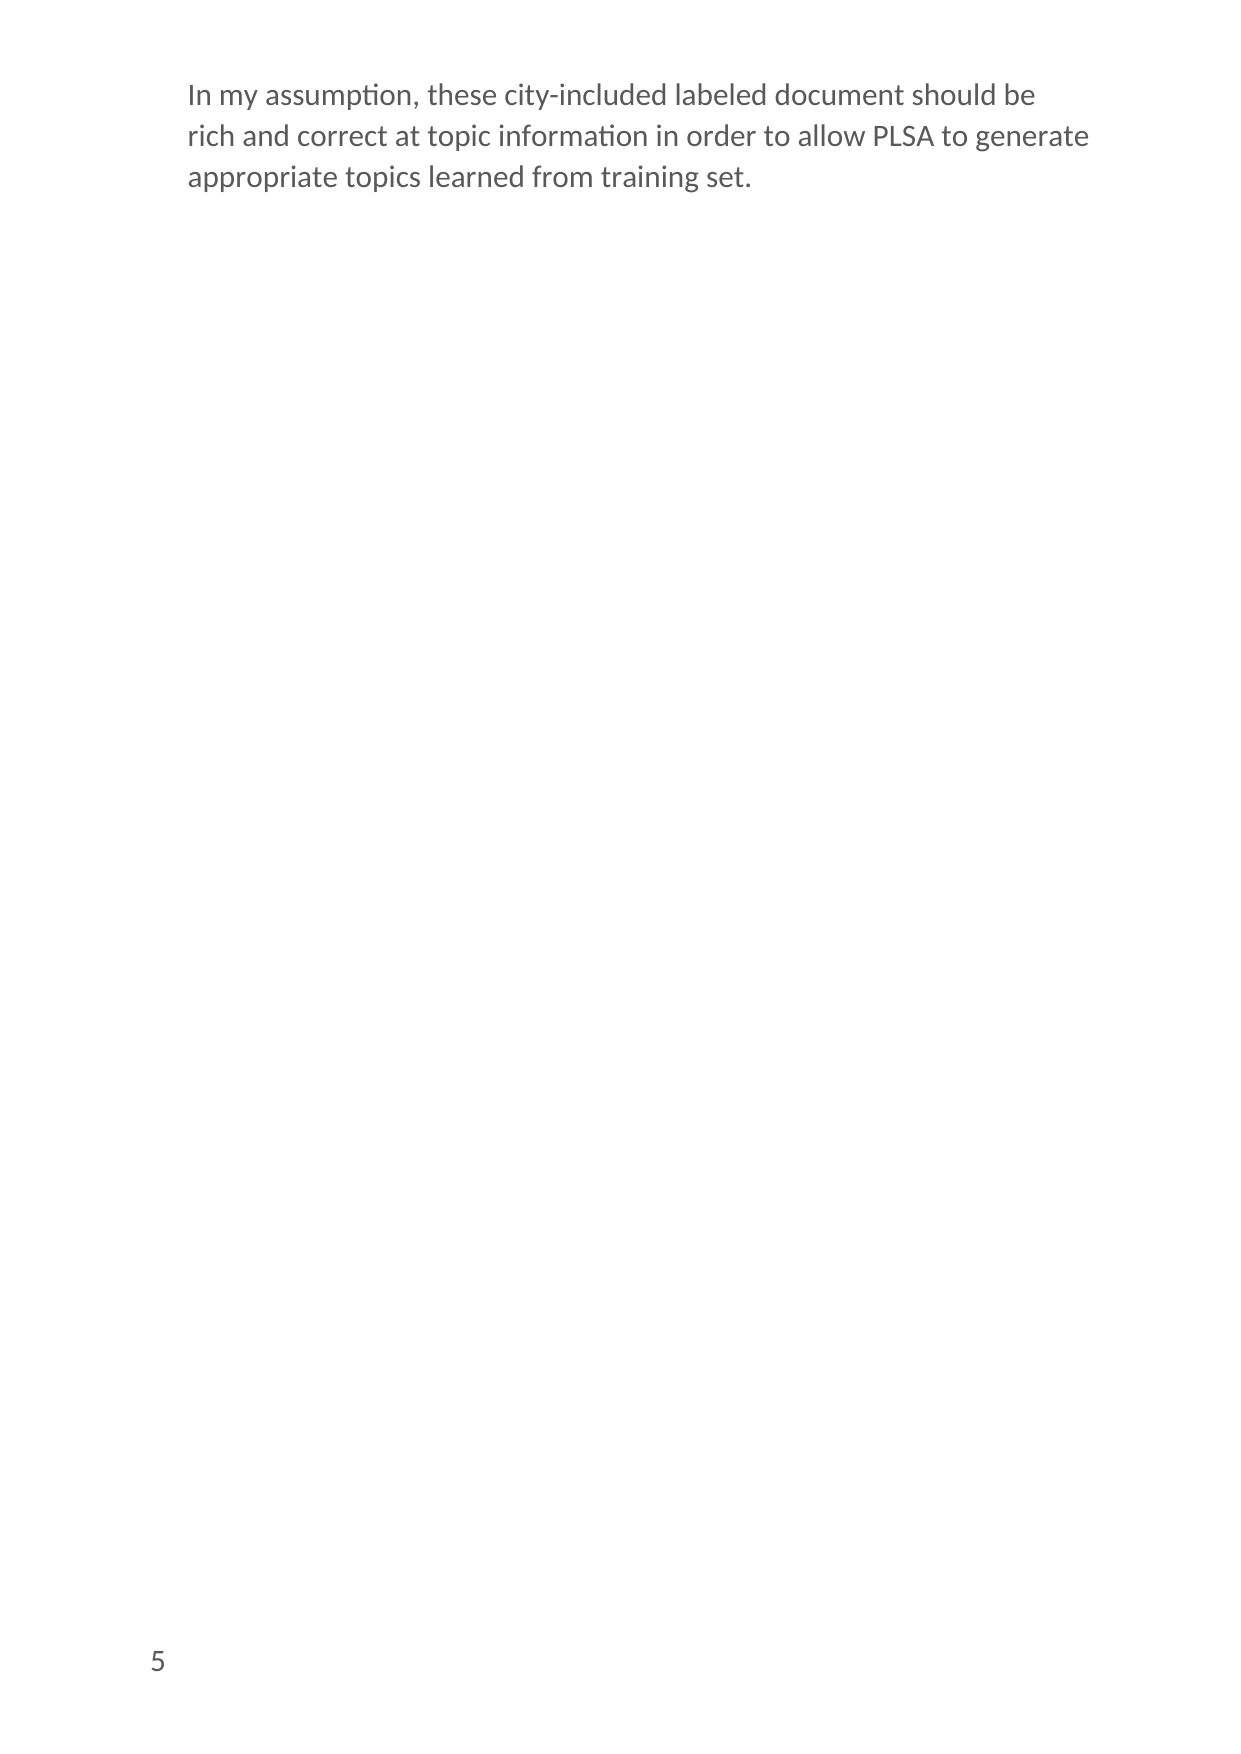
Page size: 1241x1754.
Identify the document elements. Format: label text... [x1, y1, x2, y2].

list In my assumption, these city-included labeled document should be rich and correct at topic information in order to allow PLSA to generate appropriate topics learned from training set. [187, 75, 1090, 195]
